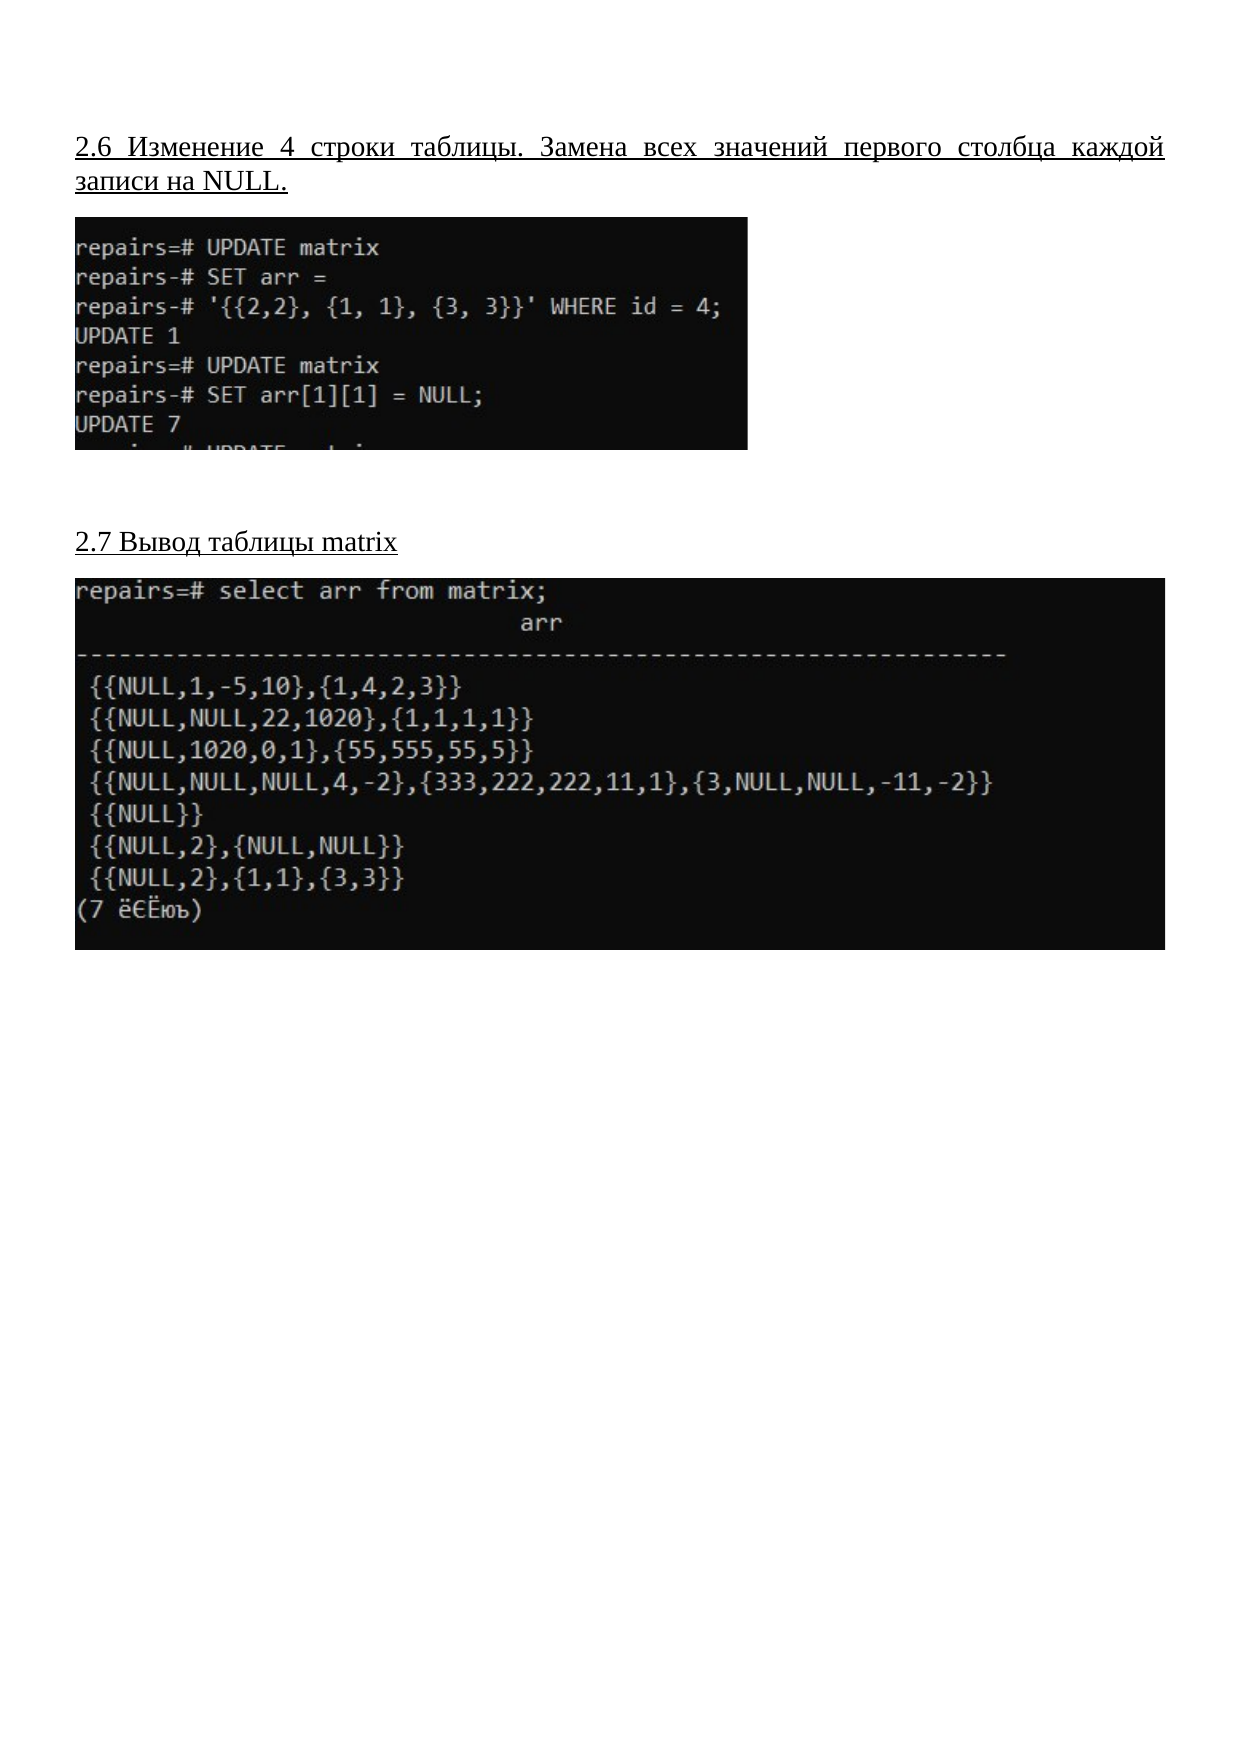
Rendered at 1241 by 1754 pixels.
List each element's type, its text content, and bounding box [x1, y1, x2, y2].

list 2.7 Вывод таблицы matrix [75, 524, 1165, 558]
list 2.6 Изменение 4 строки таблицы. Замена всех значений первого столбца каждой записи на NULL. [75, 129, 1165, 158]
picture [75, 217, 748, 450]
list 2.6 Изменение 4 строки таблицы. Замена всех значений первого столбца каждой записи на NULL. [75, 160, 1165, 196]
picture [75, 578, 1166, 950]
